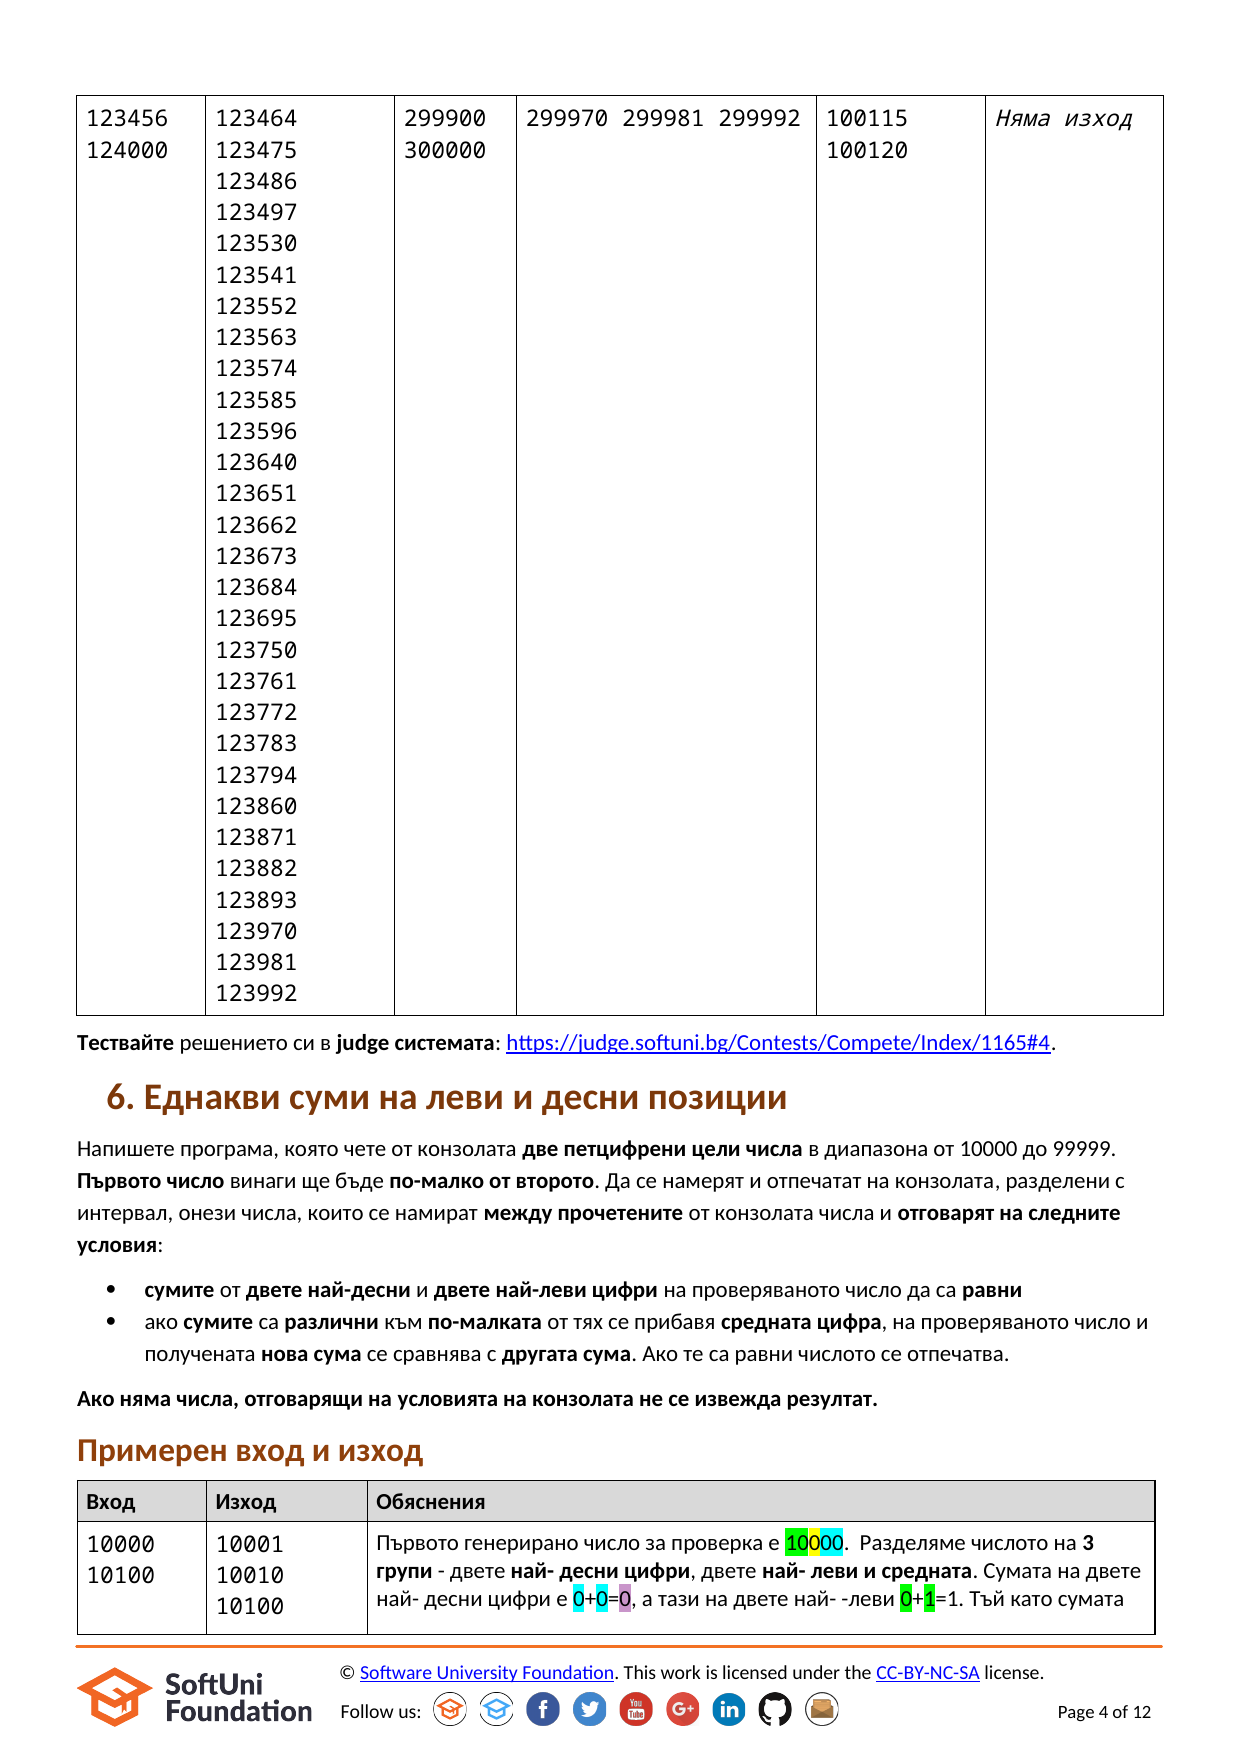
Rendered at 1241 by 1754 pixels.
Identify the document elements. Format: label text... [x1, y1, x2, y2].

text Ако няма числа, отговарящи на условията на конзолата не се извежда резултат. [77, 1384, 1163, 1412]
picture [526, 1692, 560, 1726]
picture [736, 1716, 746, 1726]
table_cell 123456 124000 [77, 96, 205, 1014]
picture [712, 1693, 722, 1703]
picture [736, 1693, 746, 1703]
list ако сумите са различни към по-малката от тях се прибавя средната цифра, на проверяваното число и получената нова сума се сравнява с другата сума. Ако те са равни числото се отпечатва. [107, 1307, 1163, 1367]
table_header Вход [78, 1481, 206, 1521]
table_cell 100115 100120 [817, 96, 985, 1014]
picture [727, 1707, 738, 1717]
table_header Обяснения [368, 1481, 1154, 1521]
table_cell Няма изход [986, 96, 1163, 1014]
picture [433, 1692, 467, 1726]
picture [758, 1692, 792, 1726]
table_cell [368, 1522, 1154, 1634]
picture [480, 1692, 513, 1726]
text Тествайте решението си в judge системата: https://judge.softuni.bg/Contests/Compete/Index/1165#4. [77, 1028, 1163, 1056]
text Напишете програма, която чете от конзолата две петцифрени цели числа в диапазона от 10000 до 99999. Първото число винаги ще бъде по-малко от второто. Да се намерят и отпечатат на конзолата, разделени с интервал, онези числа, които се намират между прочетените от конзолата числа и отговарят на следните условия: [77, 1134, 1163, 1258]
picture [76, 1667, 312, 1727]
table_header Изход [207, 1481, 367, 1521]
table_cell 299900 300000 [395, 96, 516, 1014]
table_cell 299970 299981 299992 [517, 96, 816, 1014]
table_cell 123464 123475 123486 123497 123530 123541 123552 123563 123574 123585 123596 123640 123651 123662 123673 123684 123695 123750 123761 123772 123783 123794 123860 123871 123882 123893 123970 123981 123992 [206, 96, 394, 1014]
table_cell 10000 10100 [78, 1522, 206, 1634]
subtitle Еднакви суми на леви и десни позиции [106, 1073, 1163, 1119]
picture [712, 1716, 722, 1726]
table_cell 10001 10010 10100 [207, 1522, 367, 1634]
picture [619, 1692, 653, 1726]
list сумите от двете най-десни и двете най-леви цифри на проверяваното число да са равни [107, 1275, 1163, 1303]
picture [666, 1692, 700, 1726]
subtitle Примерен вход и изход [77, 1429, 1163, 1469]
picture [805, 1692, 839, 1726]
picture [573, 1692, 607, 1726]
